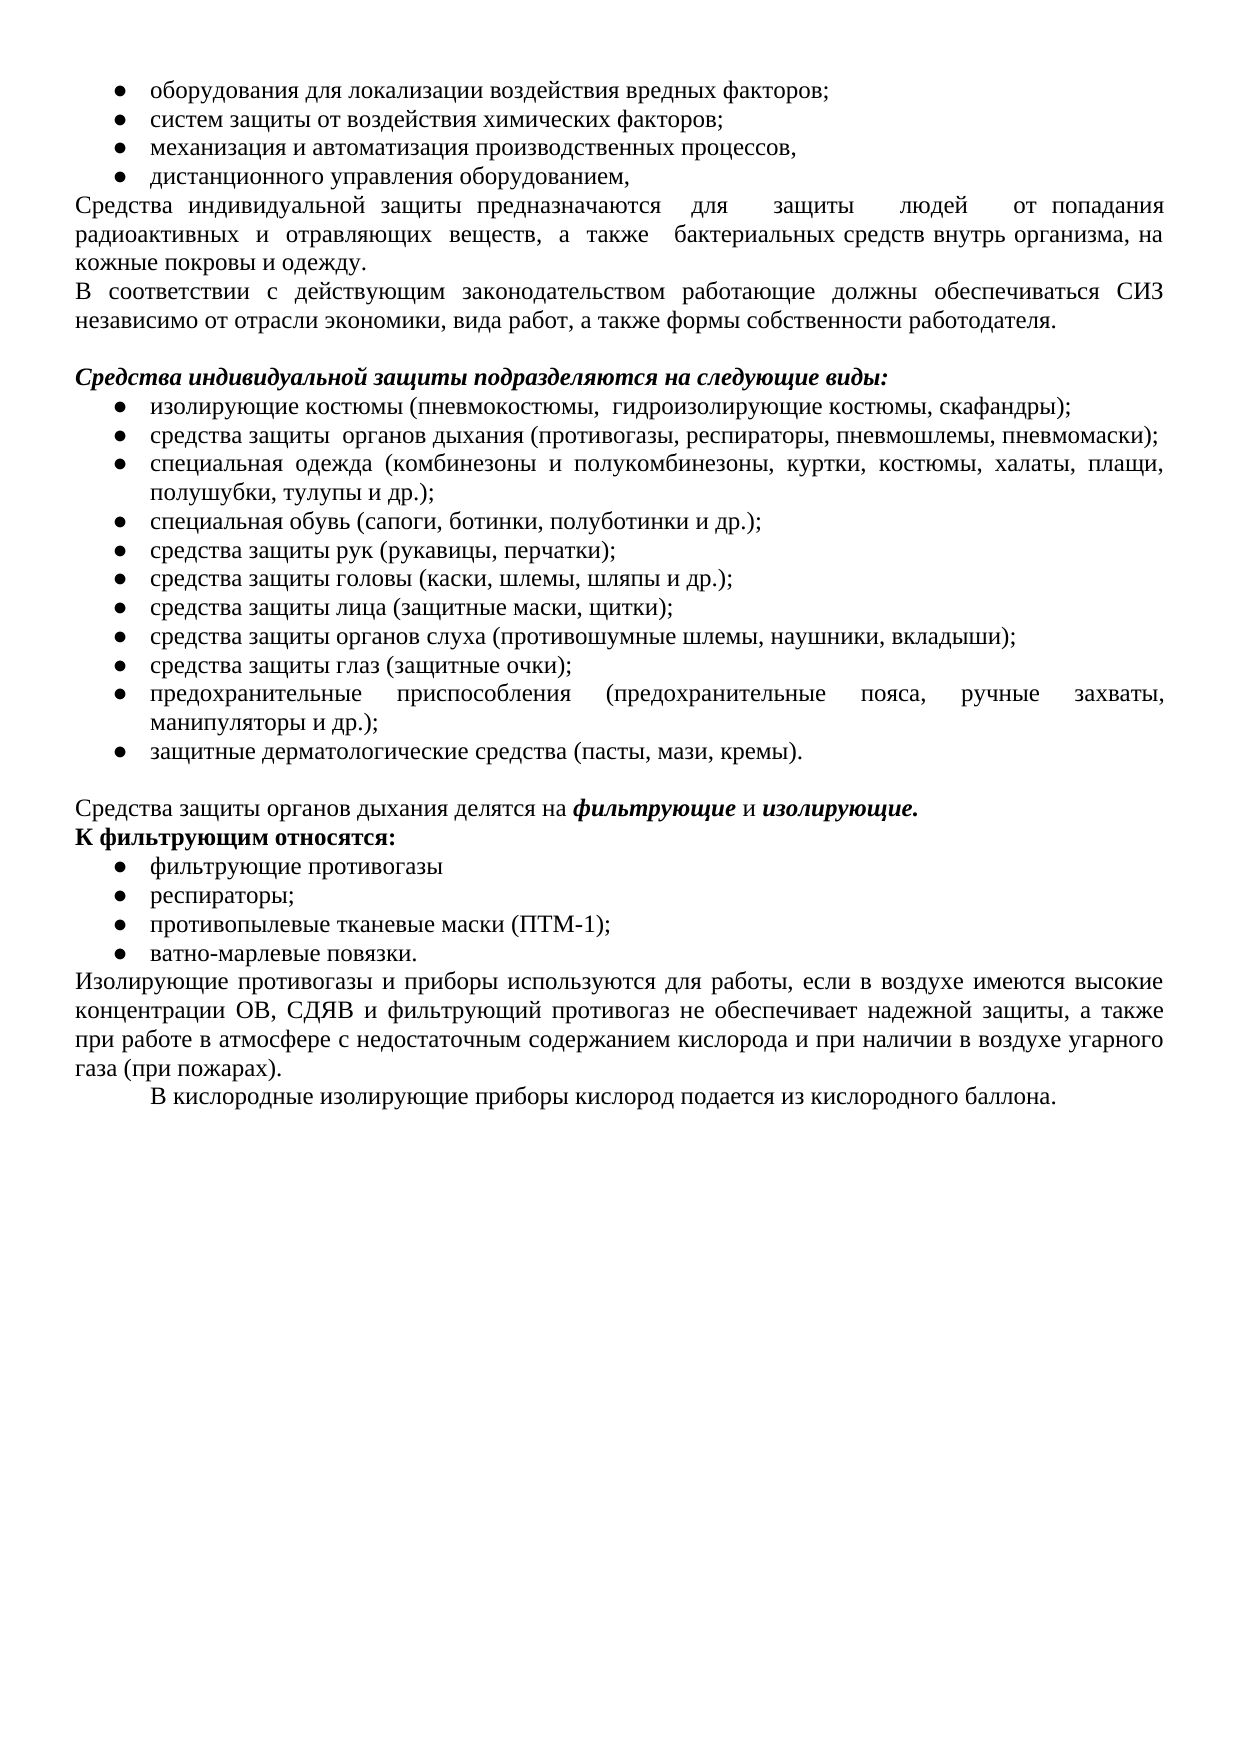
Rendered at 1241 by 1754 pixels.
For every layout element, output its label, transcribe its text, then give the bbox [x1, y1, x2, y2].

list предохранительные приспособления (предохранительные пояса, ручные захваты, манипуляторы и др.); [112, 678, 1165, 736]
list специальная обувь (сапоги, ботинки, полуботинки и др.); [112, 506, 1165, 535]
list защитные дерматологические средства (пасты, мази, кремы). [112, 736, 1165, 765]
list средства защиты лица (защитные маски, щитки); [112, 592, 1165, 621]
list ватно-марлевые повязки. [112, 937, 1165, 966]
text Средства защиты органов дыхания делятся на фильтрующие и изолирующие. [75, 793, 1165, 822]
list средства защиты глаз (защитные очки); [112, 650, 1165, 678]
list средства защиты рук (рукавицы, перчатки); [112, 535, 1165, 563]
list механизация и автоматизация производственных процессов, [112, 132, 1165, 161]
subtitle Средства индивидуальной защиты подразделяются на следующие виды: [75, 362, 1165, 391]
list оборудования для локализации воздействия вредных факторов; [112, 75, 1165, 104]
list средства защиты органов дыхания (противогазы, респираторы, пневмошлемы, пневмомаски); [112, 420, 1165, 448]
list средства защиты органов слуха (противошумные шлемы, наушники, вкладыши); [112, 621, 1165, 650]
text В кислородные изолирующие приборы кислород подается из кислородного баллона. [150, 1081, 1165, 1110]
list фильтрующие противогазы [112, 851, 1165, 880]
text К фильтрующим относятся: [75, 822, 1165, 851]
text Изолирующие противогазы и приборы используются для работы, если в воздухе имеются высокие концентрации ОВ, СДЯВ и фильтрующий противогаз не обеспечивает надежной защиты, а также при работе в атмосфере с недостаточным содержанием кислорода и при наличии в воздухе угарного газа (при пожарах). [75, 966, 1165, 1081]
list дистанционного управления оборудованием, [112, 161, 1165, 190]
list средства защиты головы (каски, шлемы, шляпы и др.); [112, 563, 1165, 592]
list изолирующие костюмы (пневмокостюмы, гидроизолирующие костюмы, скафандры); [112, 391, 1165, 420]
list специальная одежда (комбинезоны и полукомбинезоны, куртки, костюмы, халаты, плащи, полушубки, тулупы и др.); [112, 448, 1165, 506]
list систем защиты от воздействия химических факторов; [112, 104, 1165, 132]
text В соответствии с действующим законодательством работающие должны обеспечиваться СИЗ независимо от отрасли экономики, вида работ, а также формы собственности работодателя. [75, 276, 1165, 334]
list респираторы; [112, 880, 1165, 909]
text Средства индивидуальной защиты предназначаются для защиты людей от попадания радиоактивных и отравляющих веществ, а также бактериальных средств внутрь организма, на кожные покровы и одежду. [75, 190, 1165, 276]
list противопылевые тканевые маски (ПТМ-1); [112, 909, 1165, 937]
